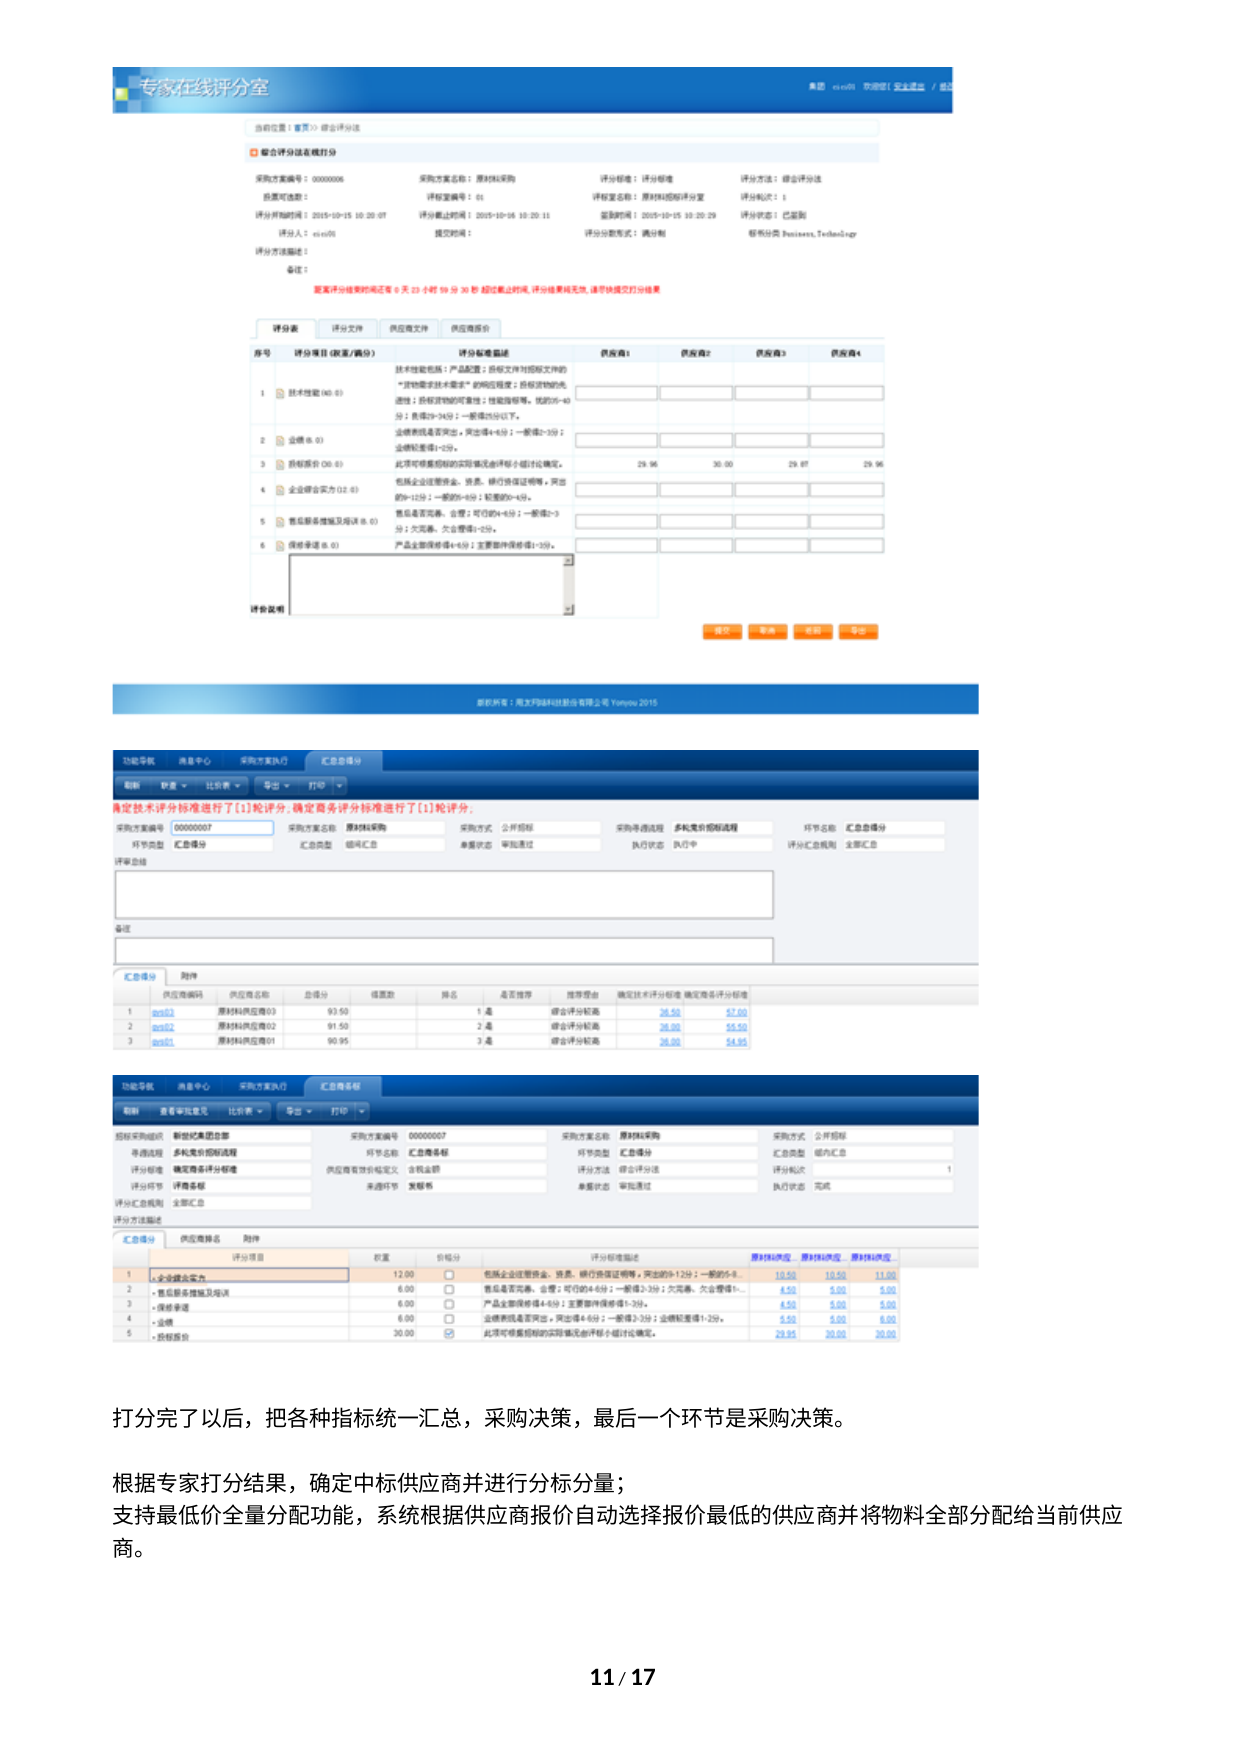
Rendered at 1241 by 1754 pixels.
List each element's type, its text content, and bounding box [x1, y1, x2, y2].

picture [112, 67, 979, 716]
text 支持最低价全量分配功能，系统根据供应商报价自动选择报价最低的供应商并将物料全部分配给当前供应商。 [112, 1498, 1128, 1563]
picture [112, 750, 979, 1058]
picture [112, 1075, 979, 1346]
text 根据专家打分结果，确定中标供应商并进行分标分量； [112, 1465, 1128, 1498]
text 打分完了以后，把各种指标统一汇总，采购决策，最后一个环节是采购决策。 [112, 1400, 1128, 1433]
